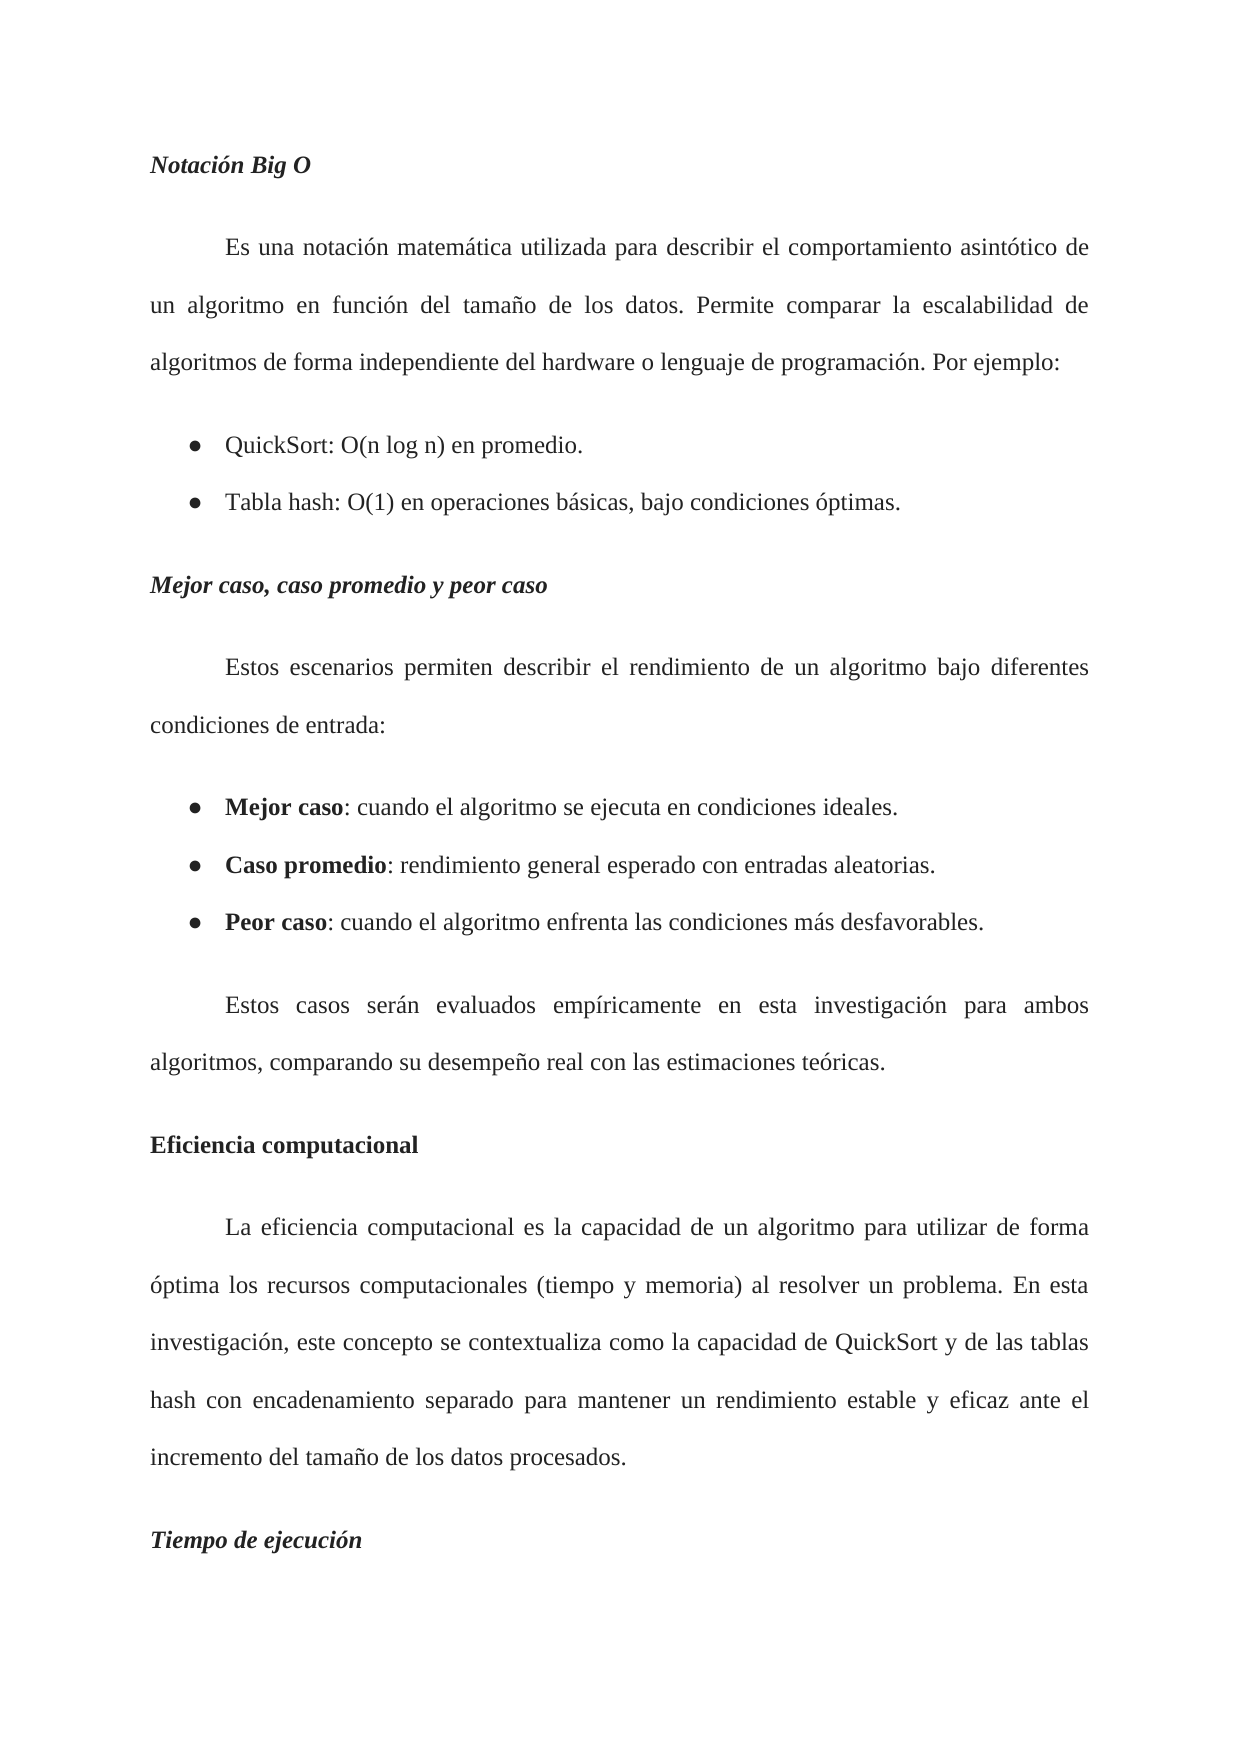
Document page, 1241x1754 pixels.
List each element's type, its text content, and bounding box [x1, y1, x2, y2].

list Tabla hash: O(1) en operaciones básicas, bajo condiciones óptimas. [187, 487, 1090, 516]
text Estos casos serán evaluados empíricamente en esta investigación para ambos algoritmos, comparando su desempeño real con las estimaciones teóricas. [150, 990, 1090, 1076]
list QuickSort: O(n log n) en promedio. [187, 430, 1090, 459]
text Estos escenarios permiten describir el rendimiento de un algoritmo bajo diferentes condiciones de entrada: [150, 652, 1090, 739]
text La eficiencia computacional es la capacidad de un algoritmo para utilizar de forma óptima los recursos computacionales (tiempo y memoria) al resolver un problema. En esta investigación, este concepto se contextualiza como la capacidad de QuickSort y de las tablas hash con encadenamiento separado para mantener un rendimiento estable y eficaz ante el incremento del tamaño de los datos procesados. [150, 1212, 1090, 1471]
subtitle Notación Big O [150, 150, 1090, 179]
subtitle Mejor caso, caso promedio y peor caso [150, 570, 1090, 599]
subtitle Tiempo de ejecución [150, 1525, 1090, 1554]
list Caso promedio: rendimiento general esperado con entradas aleatorias. [187, 850, 1090, 879]
list Peor caso: cuando el algoritmo enfrenta las condiciones más desfavorables. [187, 907, 1090, 936]
list Mejor caso: cuando el algoritmo se ejecuta en condiciones ideales. [187, 792, 1090, 821]
subtitle Eficiencia computacional [150, 1130, 1090, 1159]
text Es una notación matemática utilizada para describir el comportamiento asintótico de un algoritmo en función del tamaño de los datos. Permite comparar la escalabilidad de algoritmos de forma independiente del hardware o lenguaje de programación. Por ejemplo: [150, 232, 1090, 376]
